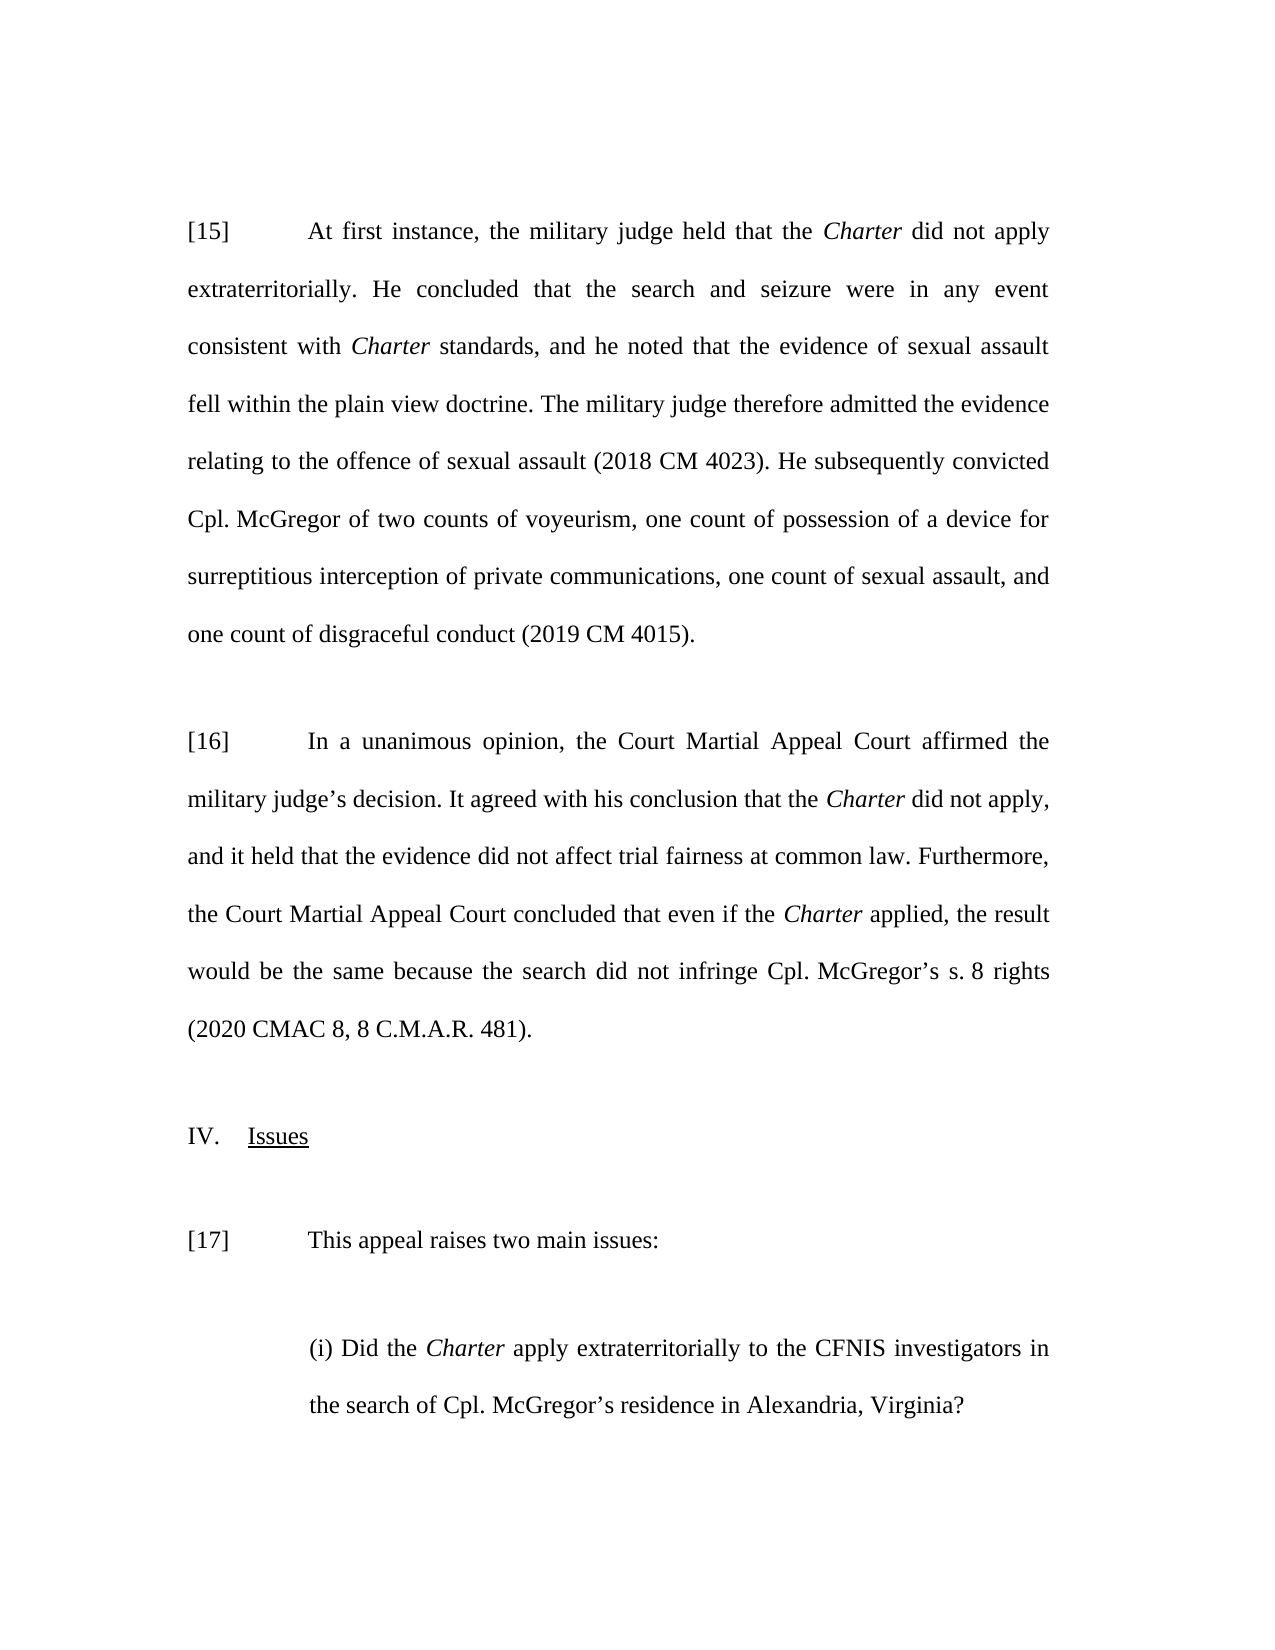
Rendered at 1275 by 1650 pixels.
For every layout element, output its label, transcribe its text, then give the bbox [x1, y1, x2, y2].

title Issues [187, 1121, 1050, 1150]
text This appeal raises two main issues: [187, 1225, 1050, 1254]
text At first instance, the military judge held that the Charter did not apply extraterritorially. He concluded that the search and seizure were in any event consistent with Charter standards, and he noted that the evidence of sexual assault fell within the plain view doctrine. The military judge therefore admitted the evidence relating to the offence of sexual assault (2018 CM 4023). He subsequently convicted Cpl. McGregor of two counts of voyeurism, one count of possession of a device for surreptitious interception of private communications, one count of sexual assault, and one count of disgraceful conduct (2019 CM 4015). [187, 216, 1050, 648]
text In a unanimous opinion, the Court Martial Appeal Court affirmed the military judge’s decision. It agreed with his conclusion that the Charter did not apply, and it held that the evidence did not affect trial fairness at common law. Furthermore, the Court Martial Appeal Court concluded that even if the Charter applied, the result would be the same because the search did not infringe Cpl. McGregor’s s. 8 rights (2020 CMAC 8, 8 C.M.A.R. 481). [187, 726, 1050, 1043]
list (i) Did the Charter apply extraterritorially to the CFNIS investigators in the search of Cpl. McGregor’s residence in Alexandria, Virginia? [309, 1333, 1050, 1419]
